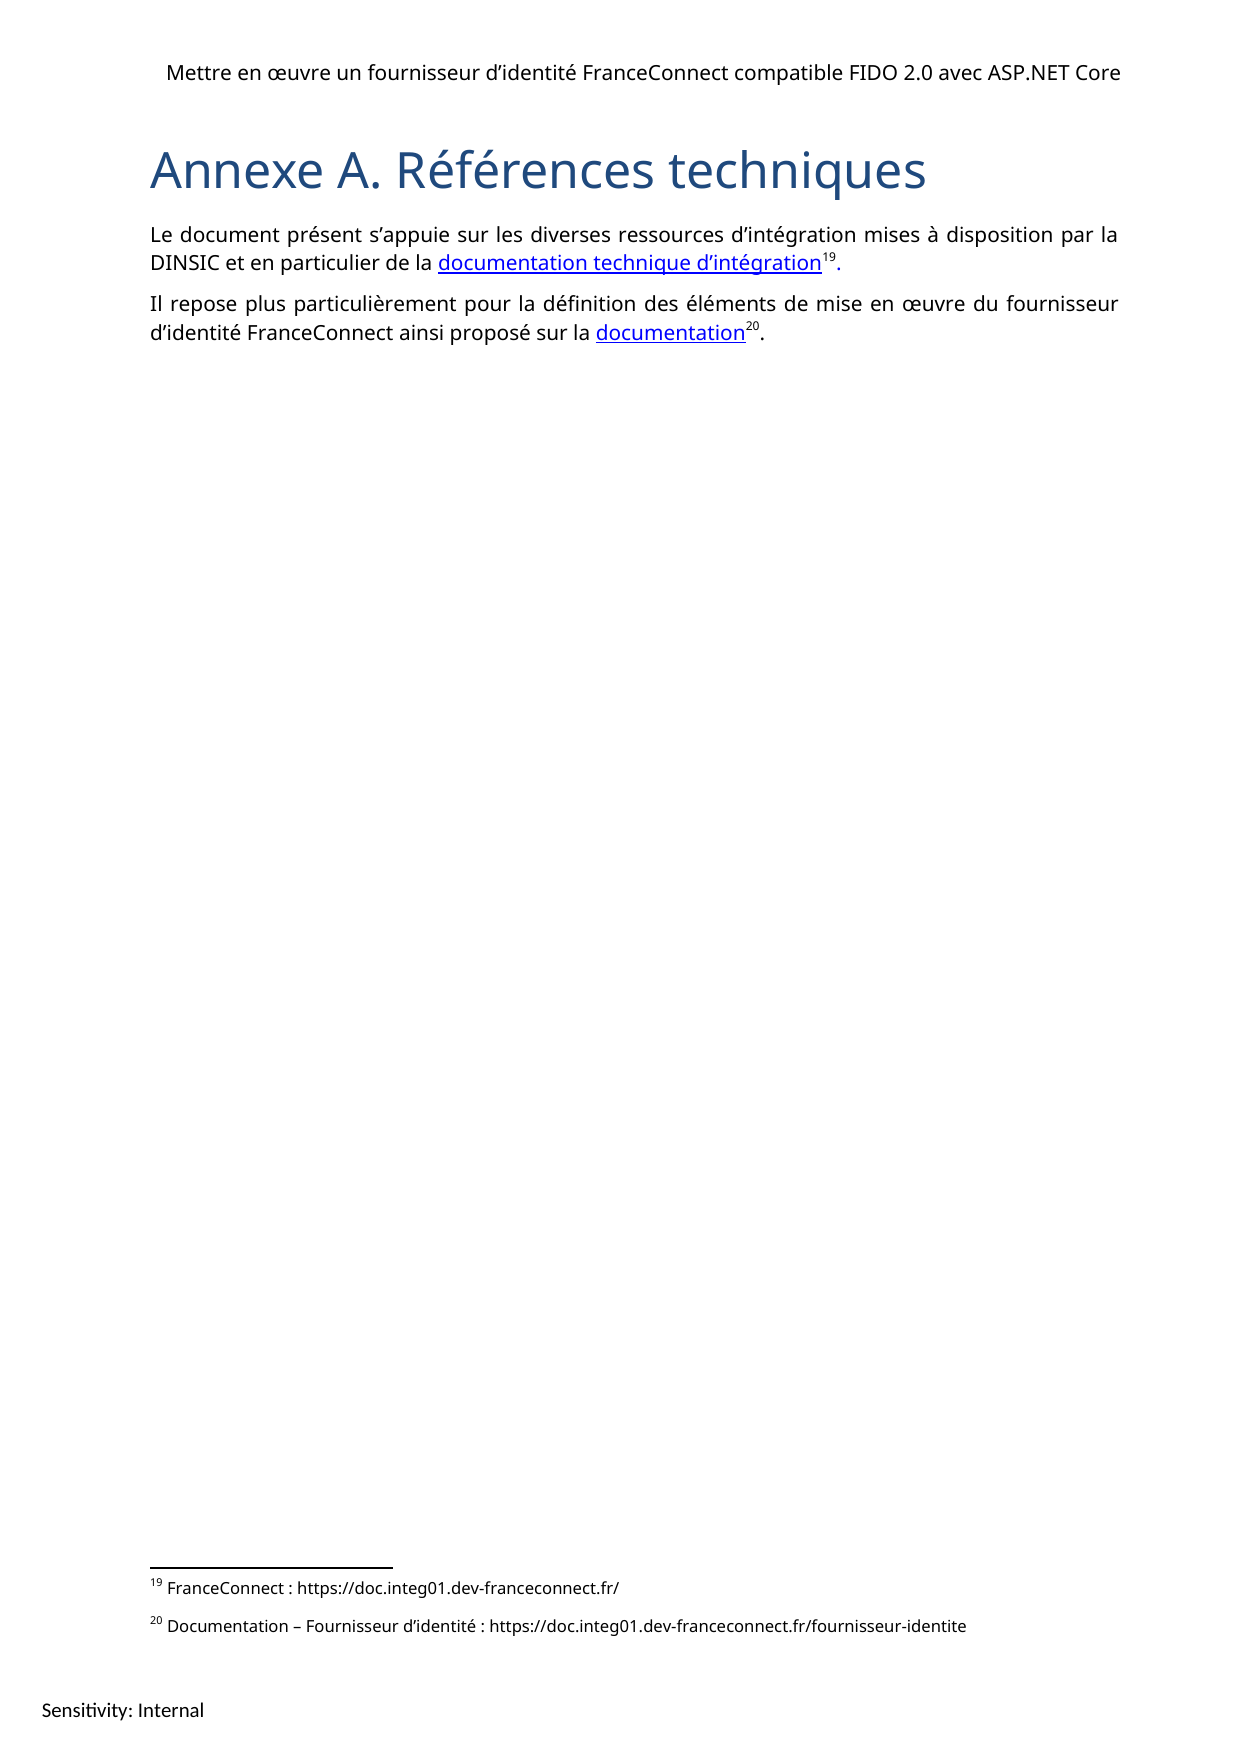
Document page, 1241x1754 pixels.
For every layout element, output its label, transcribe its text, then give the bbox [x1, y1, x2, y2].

text Le document présent s’appuie sur les diverses ressources d’intégration mises à disposition par la DINSIC et en particulier de la documentation technique d’intégration. [150, 220, 1120, 277]
text Il repose plus particulièrement pour la définition des éléments de mise en œuvre du fournisseur d’identité FranceConnect ainsi proposé sur la documentation. [150, 289, 1120, 346]
subtitle Annexe A. Références techniques [150, 135, 1120, 203]
